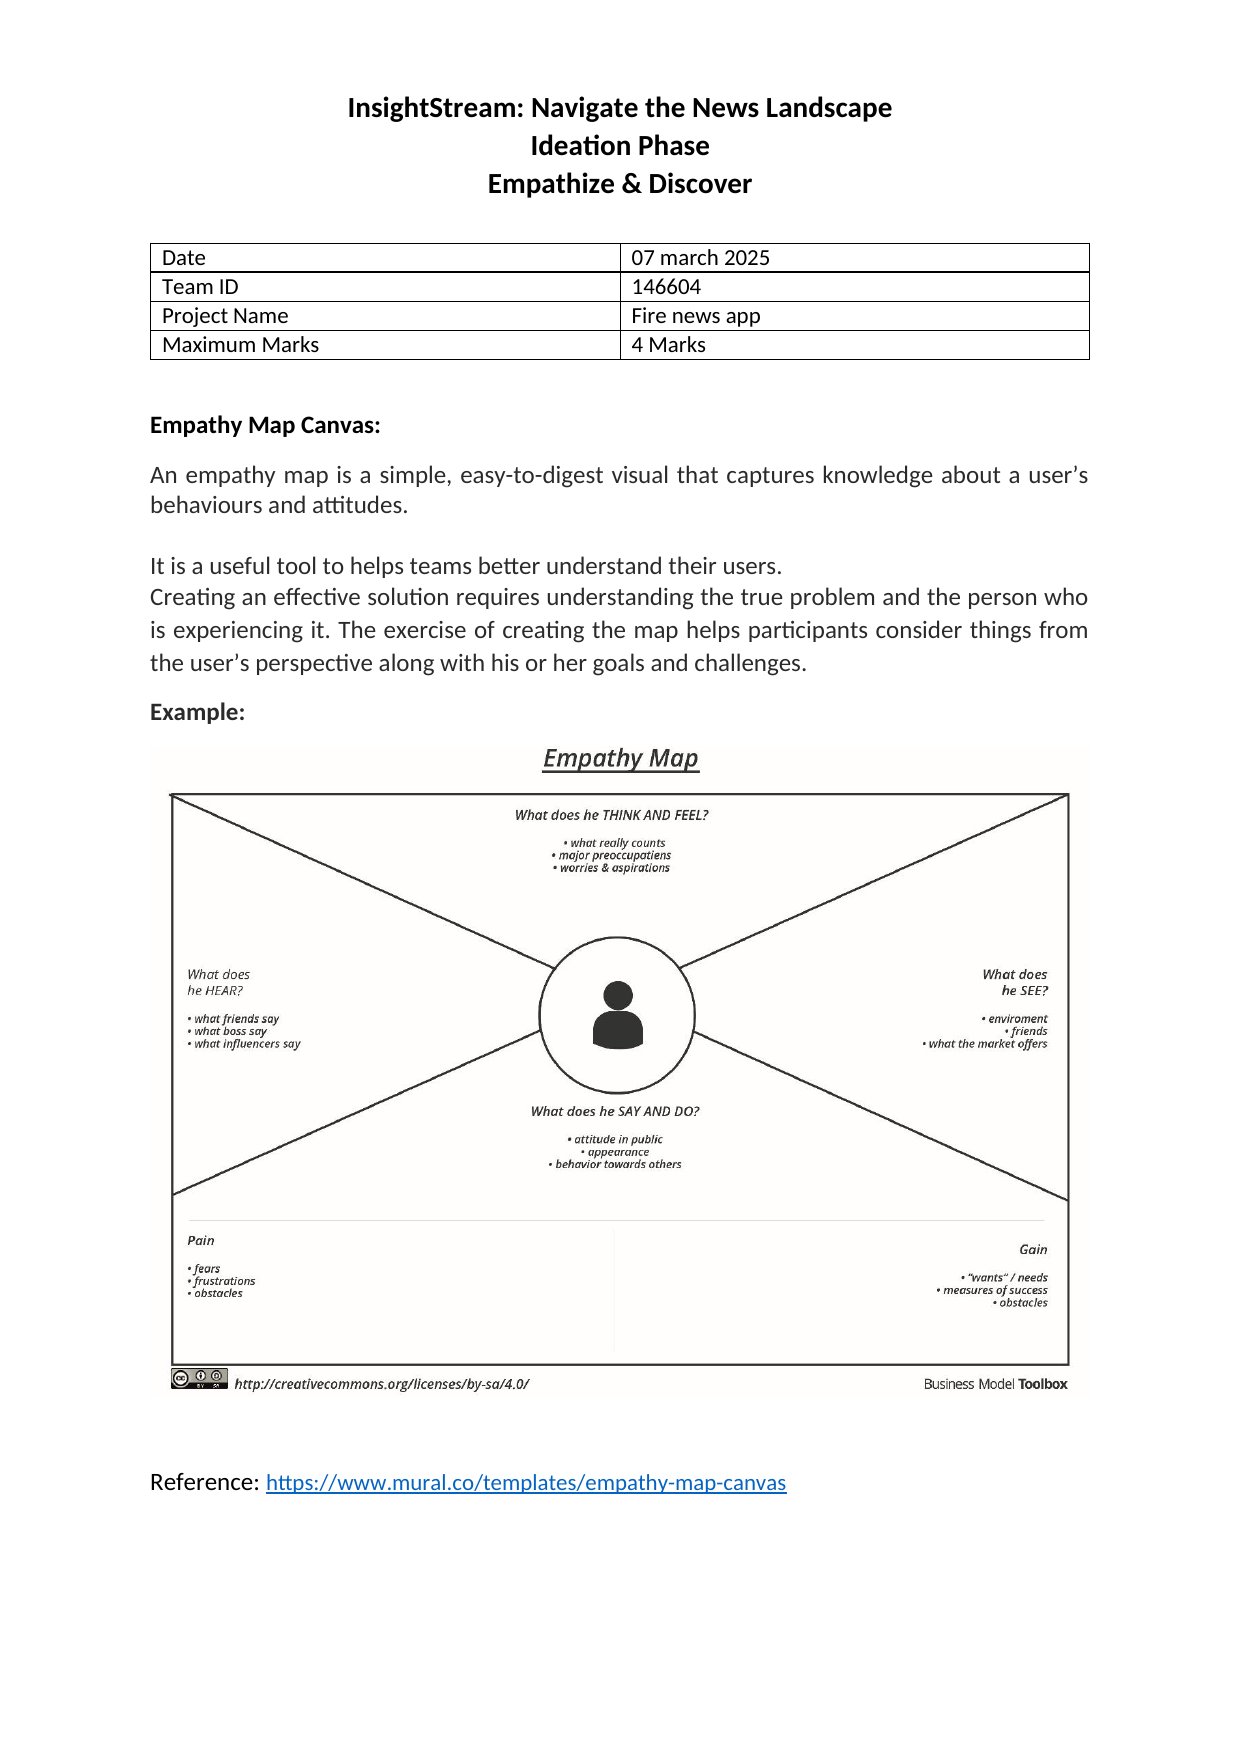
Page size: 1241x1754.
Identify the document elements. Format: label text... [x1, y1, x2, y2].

table_cell Project Name [151, 302, 620, 329]
table_header 07 march 2025 [621, 244, 1089, 271]
table_cell 4 Marks [621, 331, 1089, 359]
text Creating an effective solution requires understanding the true problem and the person who is experiencing it. The exercise of creating the map helps participants consider things from the user’s perspective along with his or her goals and challenges. [150, 581, 1090, 677]
picture [150, 746, 1091, 1398]
text Reference: https://www.mural.co/templates/empathy-map-canvas [150, 1466, 1090, 1497]
table_cell Team ID [151, 273, 620, 301]
text InsightStream: Navigate the News Landscape [150, 89, 1090, 124]
text Example: [150, 696, 1090, 727]
text It is a useful tool to helps teams better understand their users. [150, 550, 1090, 581]
table_cell 146604 [621, 273, 1089, 301]
text Empathize & Discover [150, 166, 1090, 201]
text Ideation Phase [150, 127, 1090, 163]
text Empathy Map Canvas: [150, 409, 1090, 440]
text An empathy map is a simple, easy-to-digest visual that captures knowledge about a user’s behaviours and attitudes. [150, 459, 1090, 520]
table_cell Fire news app [621, 302, 1089, 329]
table_header Date [151, 244, 620, 271]
table_cell Maximum Marks [151, 331, 620, 359]
